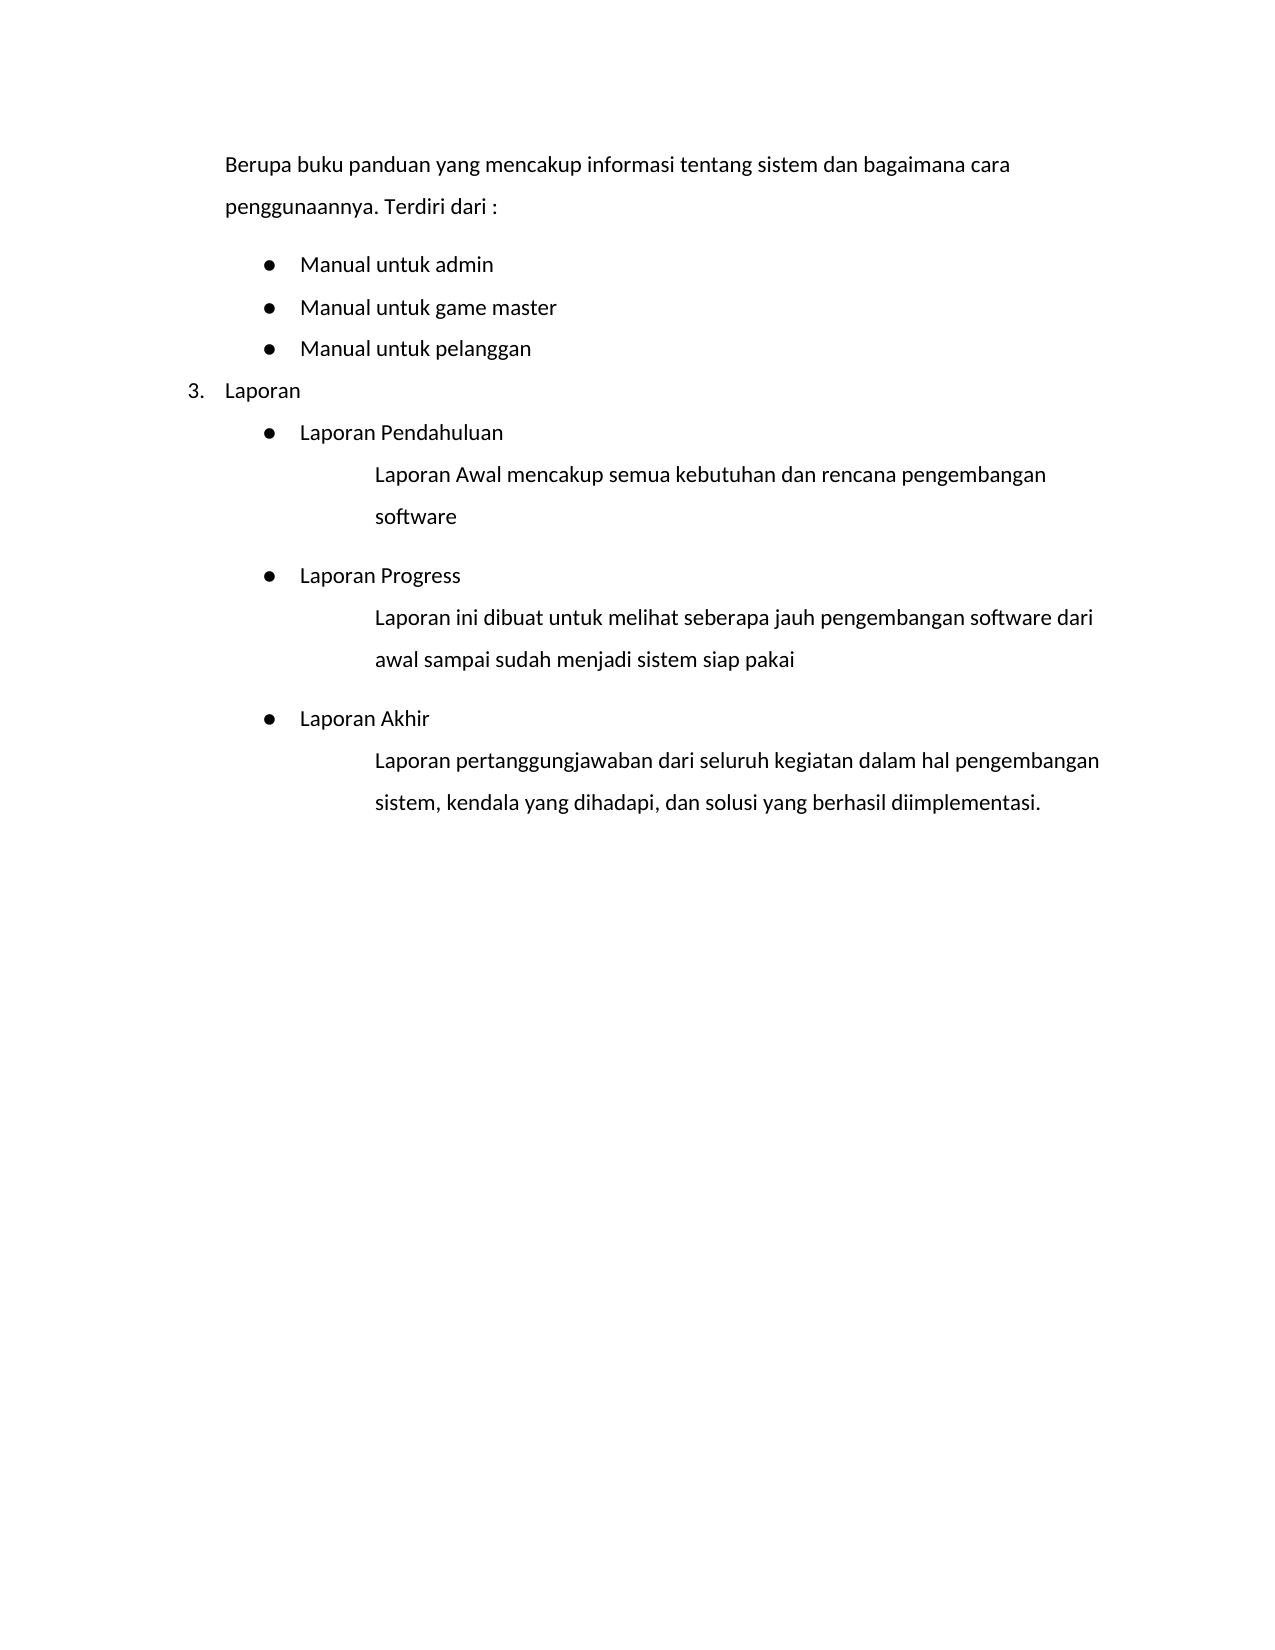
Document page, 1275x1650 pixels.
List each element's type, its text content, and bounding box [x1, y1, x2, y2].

list Manual untuk admin [262, 251, 1125, 279]
list Laporan Progress [262, 561, 1125, 589]
list Laporan [187, 377, 1125, 404]
list Manual untuk game master [262, 293, 1125, 321]
text Laporan Awal mencakup semua kebutuhan dan rencana pengembangan software [375, 461, 1125, 531]
text Laporan pertanggungjawaban dari seluruh kegiatan dalam hal pengembangan sistem, kendala yang dihadapi, dan solusi yang berhasil diimplementasi. [375, 746, 1125, 816]
list Laporan Pendahuluan [262, 418, 1125, 447]
text Laporan ini dibuat untuk melihat seberapa jauh pengembangan software dari awal sampai sudah menjadi sistem siap pakai [375, 603, 1125, 673]
text Berupa buku panduan yang mencakup informasi tentang sistem dan bagaimana cara penggunaannya. Terdiri dari : [225, 150, 1125, 220]
list Manual untuk pelanggan [262, 334, 1125, 363]
list Laporan Akhir [262, 704, 1125, 732]
